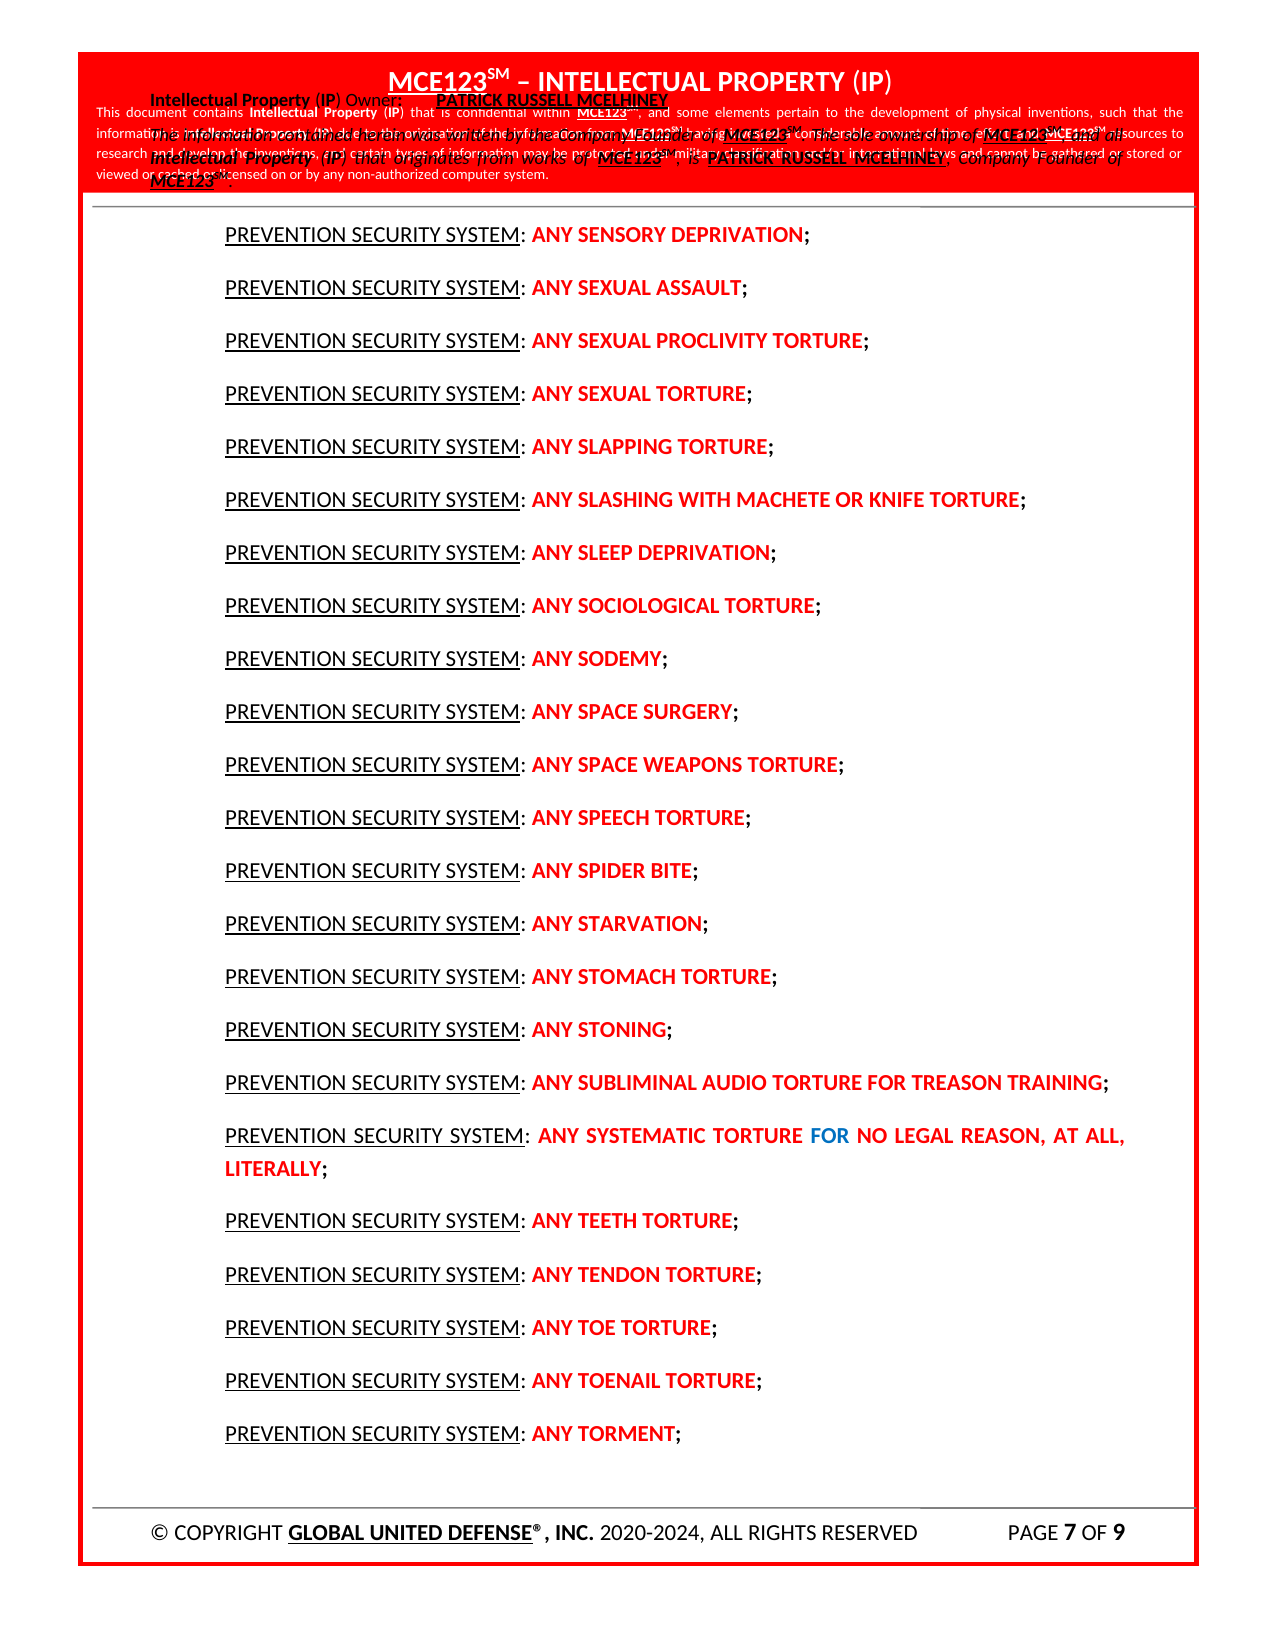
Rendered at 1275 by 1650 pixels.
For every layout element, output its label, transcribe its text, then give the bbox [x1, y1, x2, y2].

text PREVENTION SECURITY SYSTEM: ANY SLAPPING TORTURE; [225, 432, 1125, 460]
text PREVENTION SECURITY SYSTEM: ANY SUBLIMINAL AUDIO TORTURE FOR TREASON TRAINING; [225, 1068, 1125, 1096]
text PREVENTION SECURITY SYSTEM: ANY SOCIOLOGICAL TORTURE; [225, 591, 1125, 619]
text PREVENTION SECURITY SYSTEM: ANY SPEECH TORTURE; [225, 803, 1125, 831]
text PREVENTION SECURITY SYSTEM: ANY TEETH TORTURE; [225, 1207, 1125, 1235]
text PREVENTION SECURITY SYSTEM: ANY SPACE WEAPONS TORTURE; [225, 750, 1125, 778]
text PREVENTION SECURITY SYSTEM: ANY TENDON TORTURE; [225, 1260, 1125, 1288]
text PREVENTION SECURITY SYSTEM: ANY STARVATION; [225, 909, 1125, 937]
text PREVENTION SECURITY SYSTEM: ANY SLEEP DEPRIVATION; [225, 538, 1125, 566]
text PREVENTION SECURITY SYSTEM: ANY SLASHING WITH MACHETE OR KNIFE TORTURE; [225, 485, 1125, 513]
text PREVENTION SECURITY SYSTEM: ANY TOE TORTURE; [225, 1313, 1125, 1341]
text PREVENTION SECURITY SYSTEM: ANY TOENAIL TORTURE; [225, 1366, 1125, 1394]
text PREVENTION SECURITY SYSTEM: ANY SEXUAL PROCLIVITY TORTURE; [225, 326, 1125, 354]
text PREVENTION SECURITY SYSTEM: ANY SENSORY DEPRIVATION; [225, 220, 1125, 248]
text PREVENTION SECURITY SYSTEM: ANY SYSTEMATIC TORTURE FOR NO LEGAL REASON, AT ALL, LITERALLY; [225, 1121, 1125, 1182]
text PREVENTION SECURITY SYSTEM: ANY STONING; [225, 1015, 1125, 1043]
text PREVENTION SECURITY SYSTEM: ANY SEXUAL TORTURE; [225, 379, 1125, 407]
text PREVENTION SECURITY SYSTEM: ANY SODEMY; [225, 644, 1125, 672]
text PREVENTION SECURITY SYSTEM: ANY SEXUAL ASSAULT; [225, 273, 1125, 301]
text PREVENTION SECURITY SYSTEM: ANY SPIDER BITE; [225, 856, 1125, 884]
text PREVENTION SECURITY SYSTEM: ANY STOMACH TORTURE; [225, 962, 1125, 990]
text PREVENTION SECURITY SYSTEM: ANY TORMENT; [225, 1419, 1125, 1447]
text PREVENTION SECURITY SYSTEM: ANY SPACE SURGERY; [225, 697, 1125, 725]
